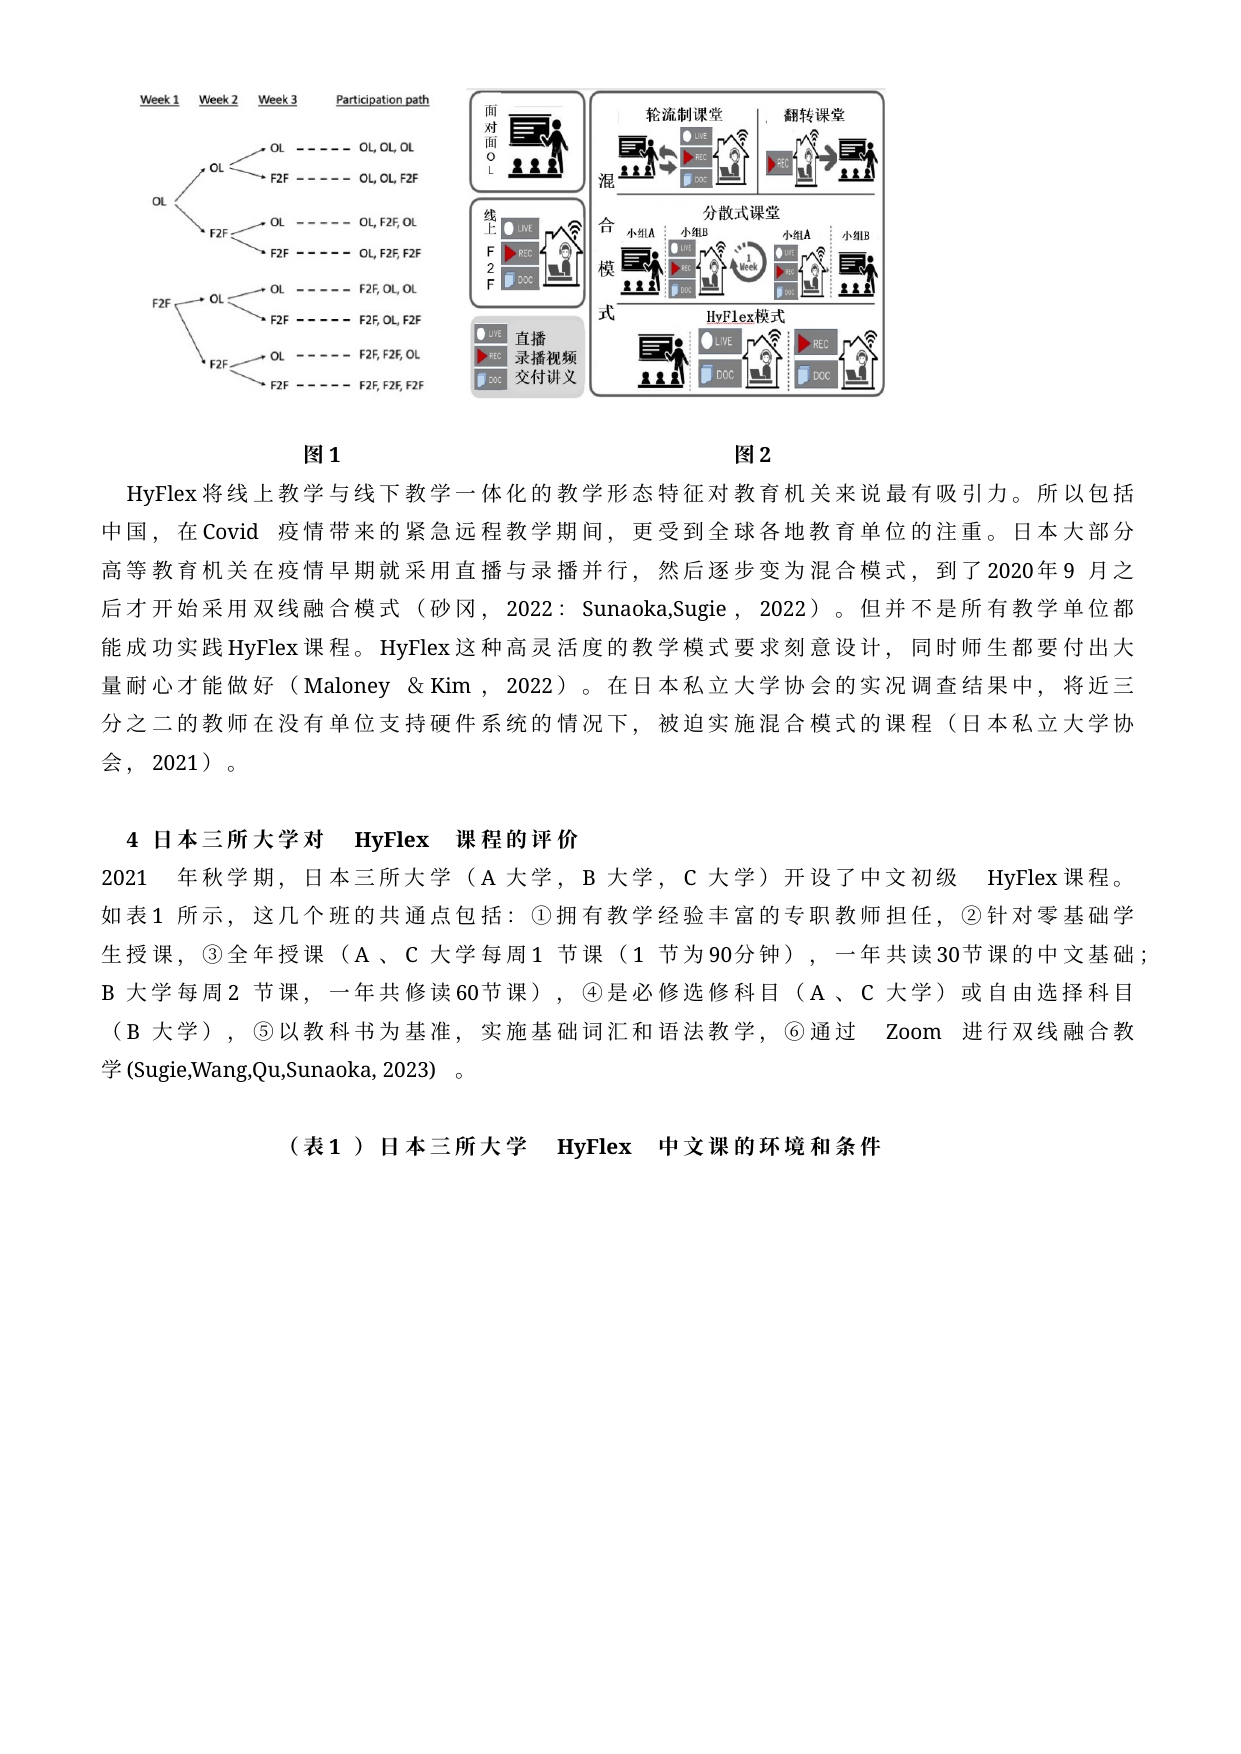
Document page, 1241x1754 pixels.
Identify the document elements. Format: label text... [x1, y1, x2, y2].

text 4 日本三所大学对 HyFlex 课程的评价 [101, 819, 1139, 857]
text 2021 年秋学期，日本三所大学（A 大学，B 大学，C 大学）开设了中文初级 HyFlex 课程。如表1 所示，这几个班的共通点包括：①拥有教学经验丰富的专职教师担任，②针对零基础学生授课，③全年授课（A、C 大学每周1节课（1节为90分钟），一年共读30节课的中文基础；B 大学每周2节课，一年共修读60节课），④是必修选修科目（A、C 大学）或自由选择科目（B 大学），⑤以教科书为基准，实施基础词汇和语法教学，⑥通过 Zoom 进行双线融合教学(Sugie,Wang,Qu,Sunaoka, 2023)。 [101, 857, 1139, 1088]
picture [466, 88, 886, 399]
text 图1 图2 [101, 434, 1139, 473]
text （表1）日本三所大学 HyFlex 中文课的环境和条件 [101, 1126, 1139, 1165]
text HyFlex将线上教学与线下教学一体化的教学形态特征对教育机关来说最有吸引力。所以包括中国，在Covid疫情带来的紧急远程教学期间，更受到全球各地教育单位的注重。日本大部分高等教育机关在疫情早期就采用直播与录播并行，然后逐步变为混合模式，到了2020年9月之后才开始采用双线融合模式（砂冈，2022：Sunaoka,Sugie，2022）。但并不是所有教学单位都能成功实践HyFlex课程。HyFlex这种高灵活度的教学模式要求刻意设计，同时师生都要付出大量耐心才能做好（Maloney＆Kim，2022）。在日本私立大学协会的实况调查结果中，将近三分之二的教师在没有单位支持硬件系统的情况下，被迫实施混合模式的课程（日本私立大学协会，2021）。 [101, 473, 1139, 781]
picture [126, 89, 447, 399]
